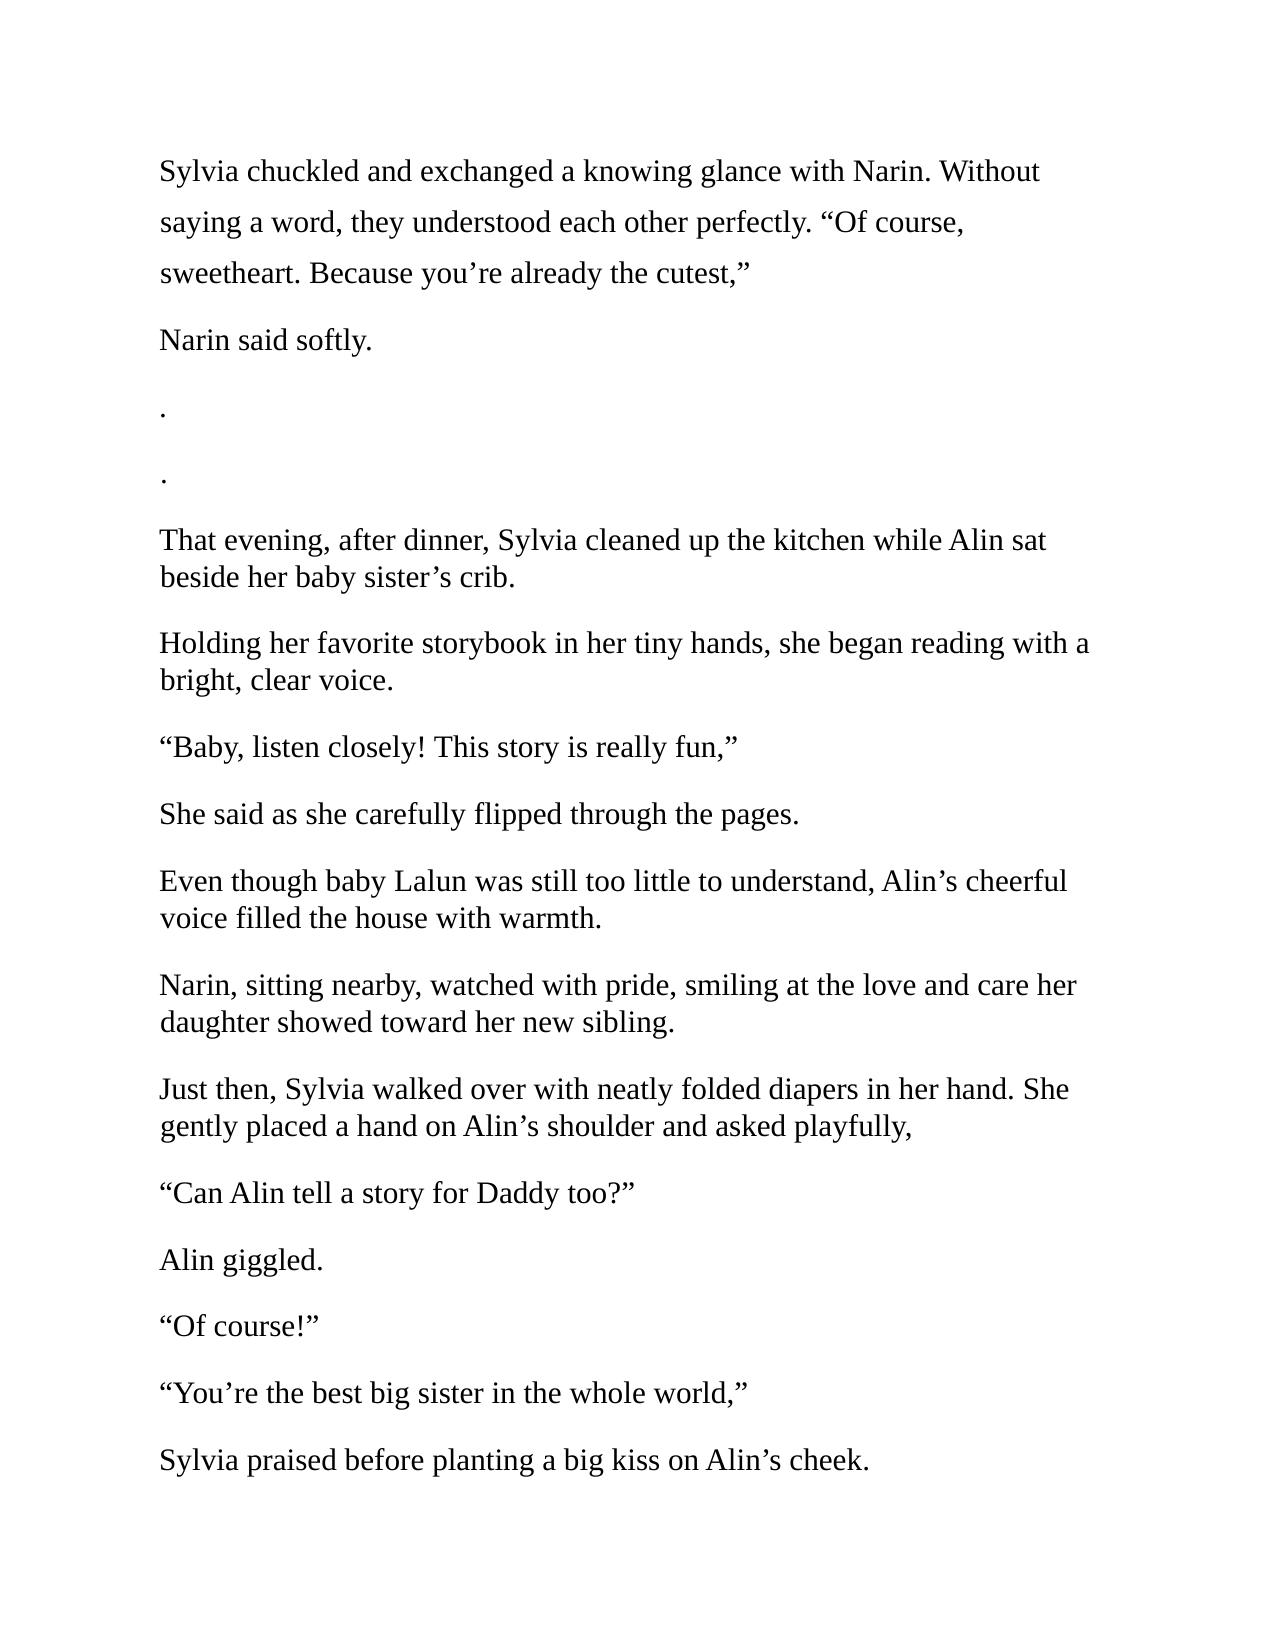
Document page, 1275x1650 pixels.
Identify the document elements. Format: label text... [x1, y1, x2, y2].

text “Of course!” [159, 1308, 1113, 1343]
text Narin said softly. [159, 321, 1113, 357]
text Holding her favorite storybook in her tiny hands, she began reading with a bright, clear voice. [159, 625, 1113, 698]
text That evening, after dinner, Sylvia cleaned up the kitchen while Alin sat beside her baby sister’s crib. [159, 521, 1113, 594]
text Alin giggled. [159, 1241, 1113, 1277]
text Sylvia chuckled and exchanged a knowing glance with Narin. Without saying a word, they understood each other perfectly. “Of course, sweetheart. Because you’re already the cutest,” [159, 153, 1042, 290]
text Narin, sitting nearby, watched with pride, smiling at the love and care her daughter showed toward her new sibling. [159, 966, 1113, 1039]
text . . [159, 388, 176, 490]
text Sylvia praised before planting a big kiss on Alin’s cheek. [159, 1441, 1113, 1477]
text “Baby, listen closely! This story is really fun,” [159, 728, 1113, 764]
text “Can Alin tell a story for Daddy too?” [159, 1174, 1113, 1210]
text Just then, Sylvia walked over with neatly folded diapers in her hand. She gently placed a hand on Alin’s shoulder and asked playfully, [159, 1070, 1113, 1143]
text “You’re the best big sister in the whole world,” [159, 1374, 1113, 1410]
text She said as she carefully flipped through the pages. [159, 795, 1113, 831]
text Even though baby Lalun was still too little to understand, Alin’s cheerful voice filled the house with warmth. [159, 862, 1113, 935]
